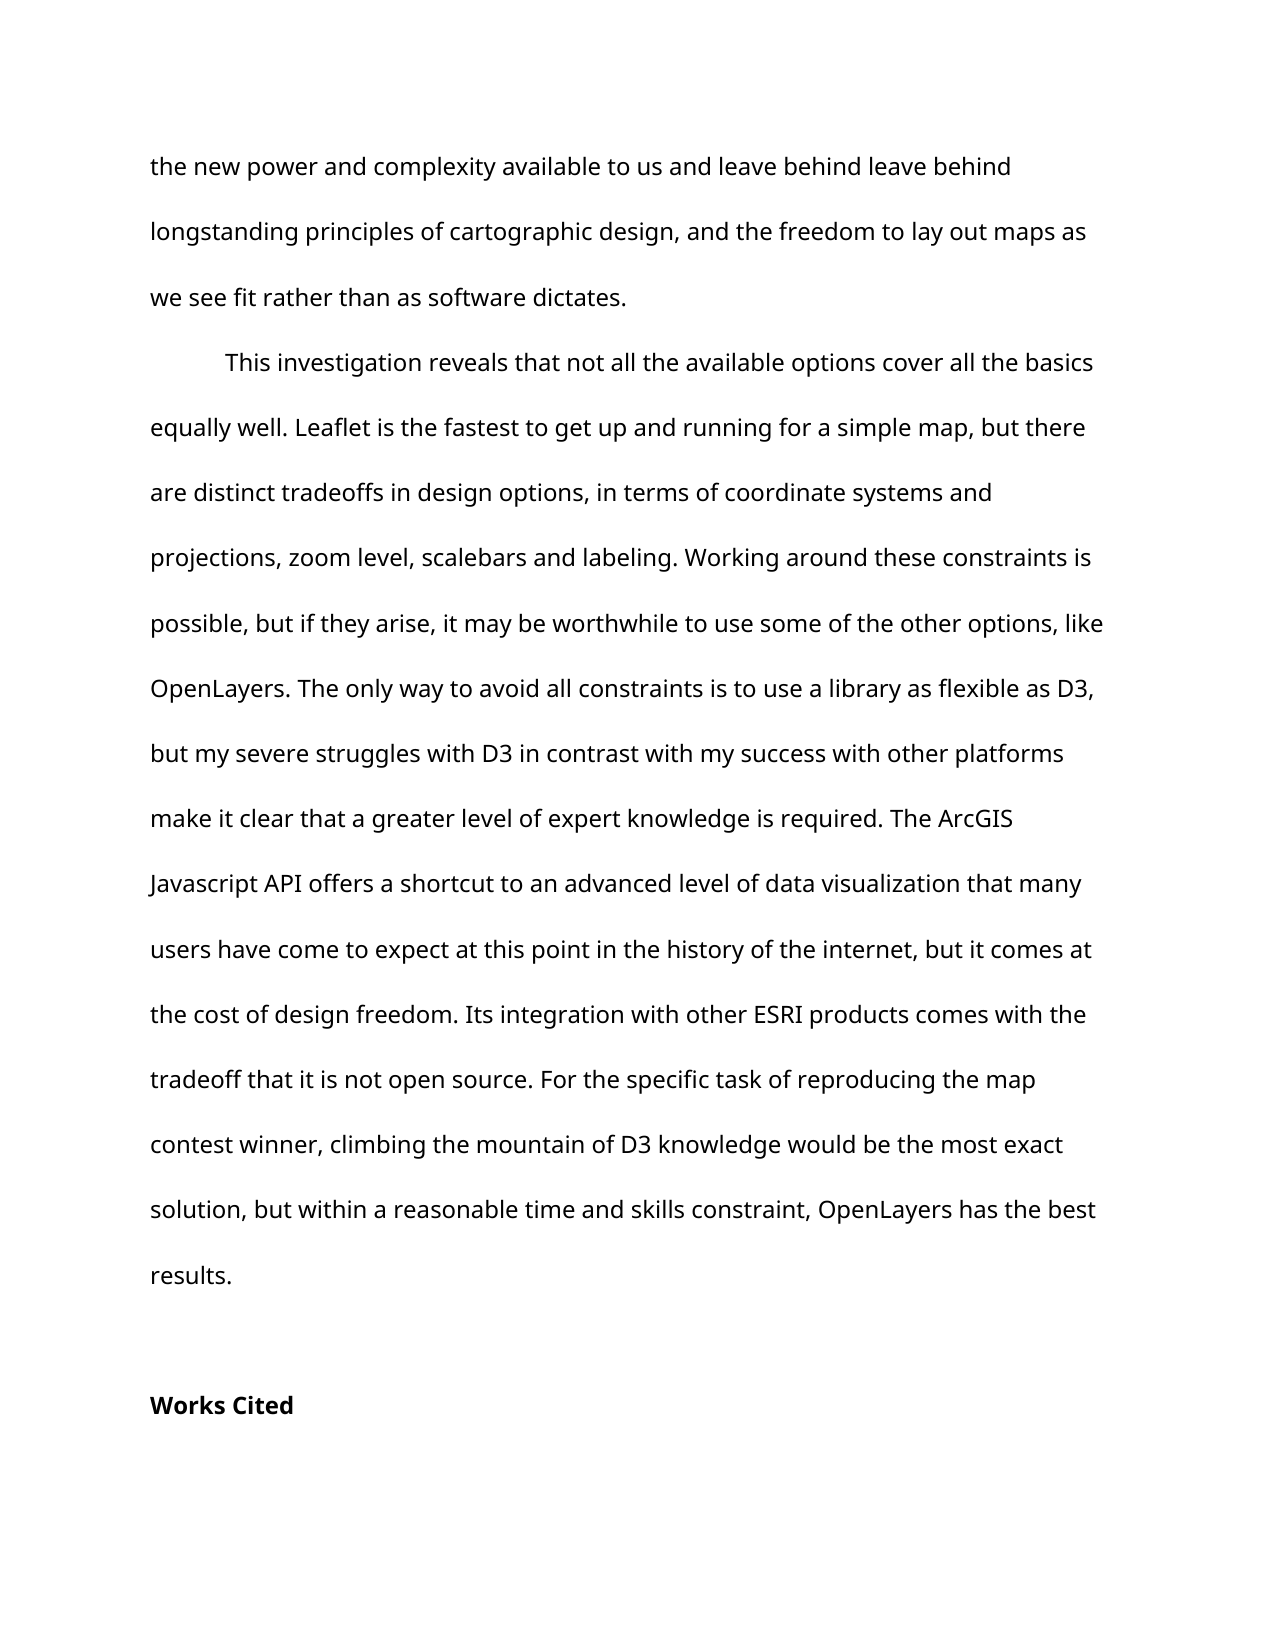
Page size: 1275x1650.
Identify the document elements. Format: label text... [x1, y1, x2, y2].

text Works Cited [150, 1389, 1125, 1422]
text This investigation reveals that not all the available options cover all the basics equally well. Leaflet is the fastest to get up and running for a simple map, but there are distinct tradeoffs in design options, in terms of coordinate systems and projections, zoom level, scalebars and labeling. Working around these constraints is possible, but if they arise, it may be worthwhile to use some of the other options, like OpenLayers. The only way to avoid all constraints is to use a library as flexible as D3, but my severe struggles with D3 in contrast with my success with other platforms make it clear that a greater level of expert knowledge is required. The ArcGIS Javascript API offers a shortcut to an advanced level of data visualization that many users have come to expect at this point in the history of the internet, but it comes at the cost of design freedom. Its integration with other ESRI products comes with the tradeoff that it is not open source. For the specific task of reproducing the map contest winner, climbing the mountain of D3 knowledge would be the most exact solution, but within a reasonable time and skills constraint, OpenLayers has the best results. [150, 346, 1125, 1291]
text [150, 150, 1125, 313]
